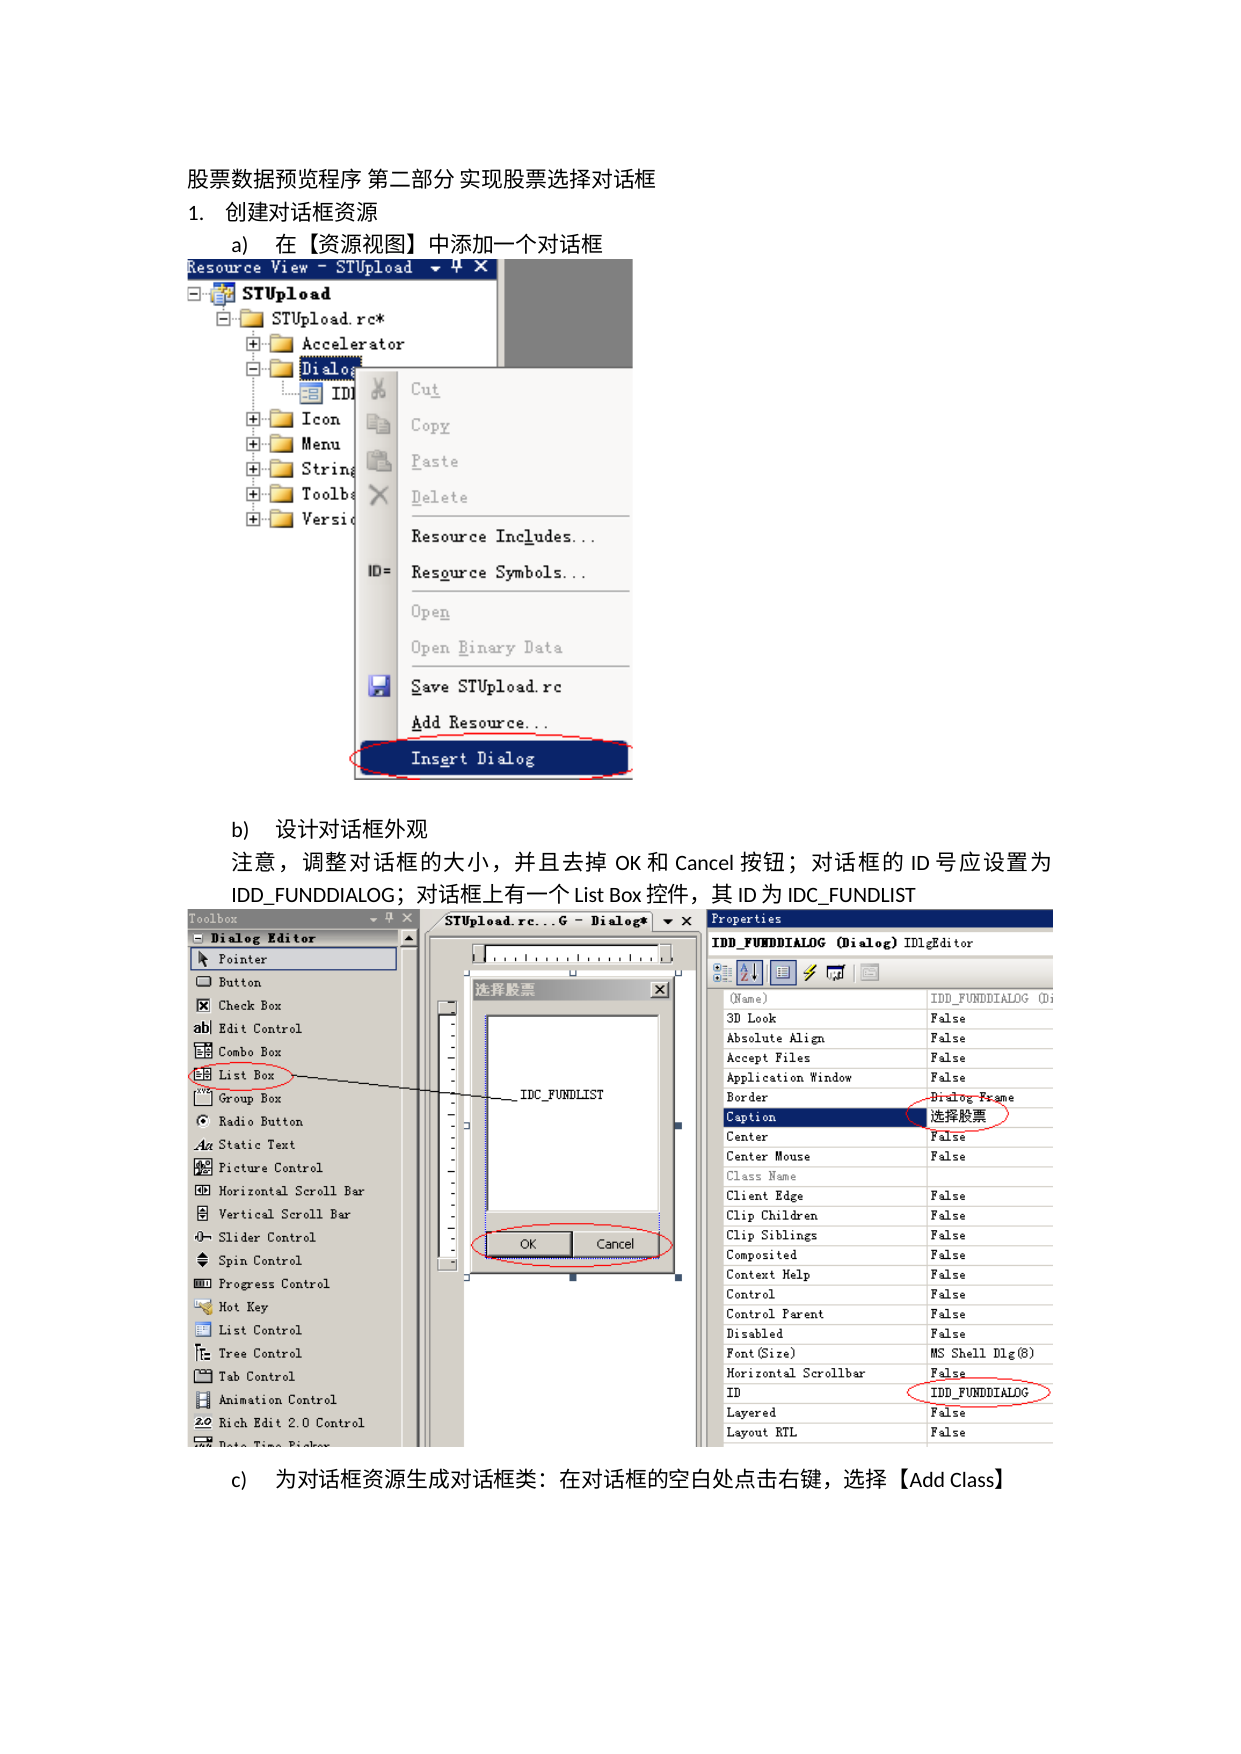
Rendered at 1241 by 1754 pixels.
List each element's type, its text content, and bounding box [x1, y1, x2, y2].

picture [187, 259, 633, 780]
text 注意，调整对话框的大小，并且去掉OK和Cancel按钮；对话框的ID号应设置为IDD_FUNDDIALOG；对话框上有一个List Box控件，其ID为IDC_FUNDLIST [231, 844, 1053, 909]
list 为对话框资源生成对话框类：在对话框的空白处点击右键，选择【Add Class】 [231, 1462, 1053, 1494]
picture [187, 909, 1053, 1447]
list 设计对话框外观 [231, 812, 1053, 844]
text 股票数据预览程序 第二部分 实现股票选择对话框 [187, 162, 1053, 194]
list 在【资源视图】中添加一个对话框 [231, 227, 1053, 259]
list 创建对话框资源 [187, 194, 1053, 227]
